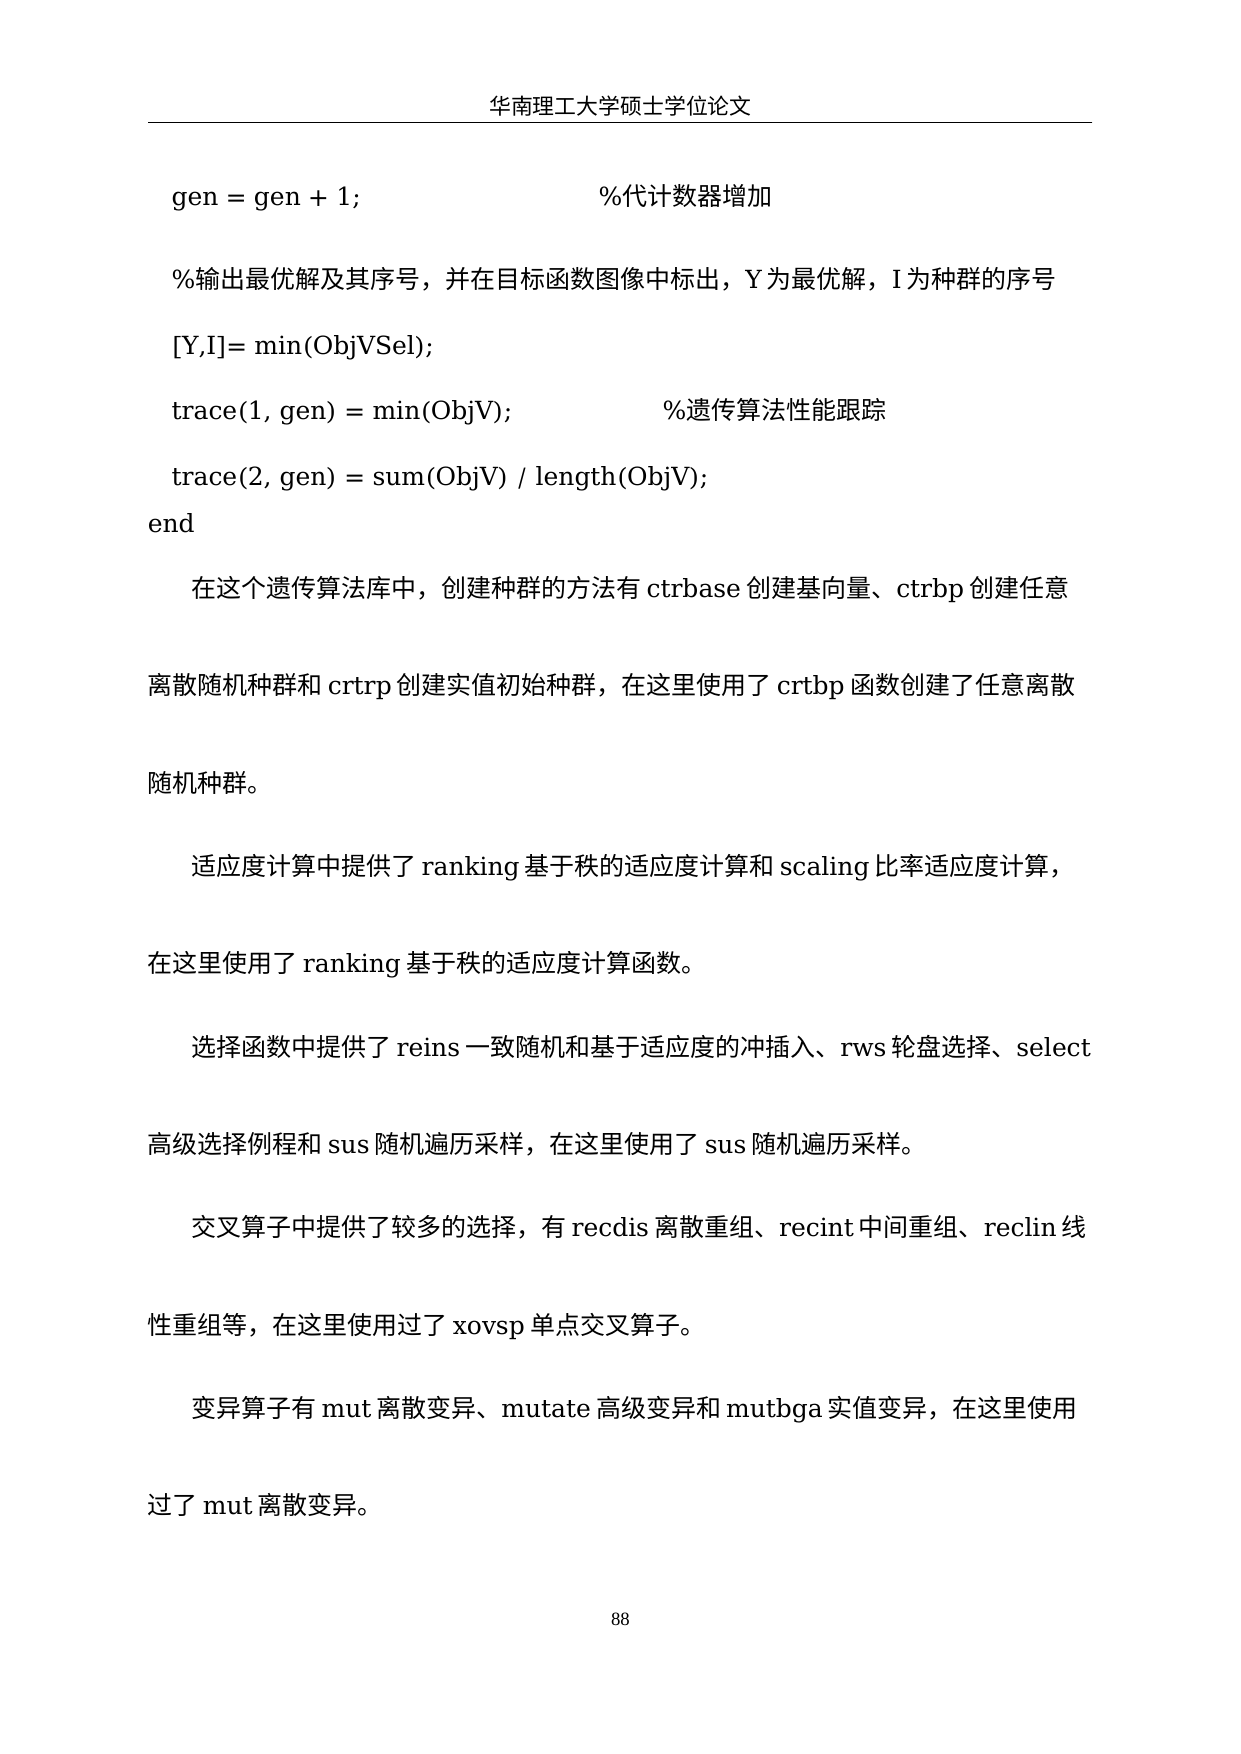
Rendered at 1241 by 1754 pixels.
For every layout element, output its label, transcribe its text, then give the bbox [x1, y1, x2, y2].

text gen = gen + 1; %代计数器增加 [148, 162, 1092, 227]
text %输出最优解及其序号，并在目标函数图像中标出，Y为最优解，I为种群的序号 [148, 245, 1092, 310]
text 变异算子有mut离散变异、mutate高级变异和mutbga实值变异，在这里使用过了mut离散变异。 [148, 1374, 1092, 1536]
text trace(1, gen) = min(ObjV); %遗传算法性能跟踪 [148, 376, 1092, 441]
text trace(2, gen) = sum(ObjV) / length(ObjV); [148, 459, 1092, 491]
text 在这个遗传算法库中，创建种群的方法有ctrbase创建基向量、ctrbp创建任意离散随机种群和crtrp创建实值初始种群，在这里使用了crtbp函数创建了任意离散随机种群。 [148, 554, 1092, 814]
text end [148, 506, 1092, 539]
text 选择函数中提供了reins一致随机和基于适应度的冲插入、rws轮盘选择、select高级选择例程和sus随机遍历采样，在这里使用了sus随机遍历采样。 [148, 1013, 1092, 1175]
text [Y,I]= min(ObjVSel); [148, 328, 1092, 361]
text 适应度计算中提供了ranking基于秩的适应度计算和scaling比率适应度计算，在这里使用了ranking基于秩的适应度计算函数。 [148, 832, 1092, 994]
text 交叉算子中提供了较多的选择，有recdis离散重组、recint中间重组、reclin线性重组等，在这里使用过了xovsp单点交叉算子。 [148, 1193, 1092, 1356]
